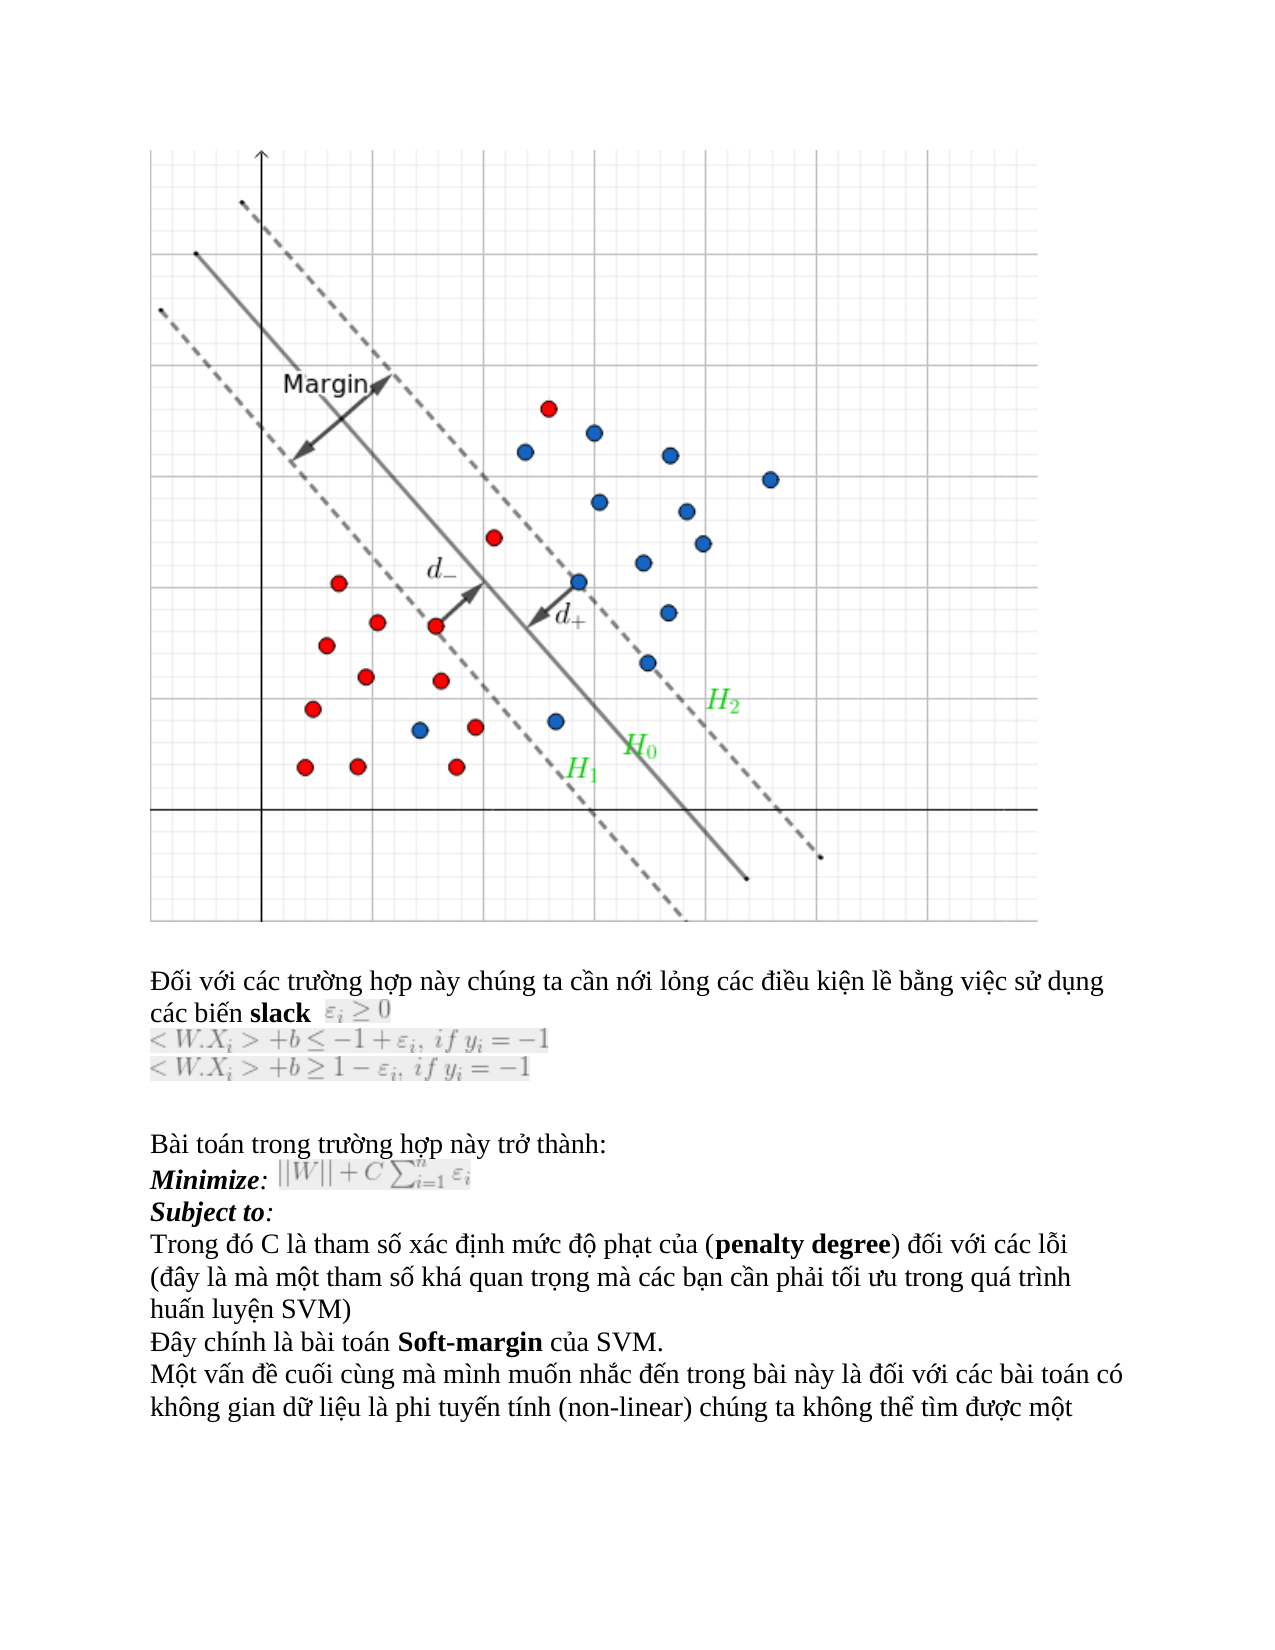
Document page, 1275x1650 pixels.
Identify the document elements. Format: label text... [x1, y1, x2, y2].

picture [278, 1159, 471, 1190]
text Trong đó C là tham số xác định mức độ phạt của (penalty degree) đối với các lỗi (đây là mà một tham số khá quan trọng mà các bạn cần phải tối ưu trong quá trình huấn luyện SVM) Đây chính là bài toán Soft-margin của SVM. [150, 1228, 1125, 1357]
picture [150, 1028, 549, 1053]
picture [150, 150, 1038, 922]
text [150, 1357, 1125, 1422]
text Bài toán trong trường hợp này trở thành: Minimize: Subject to: [150, 1127, 1125, 1228]
text Đối với các trường hợp này chúng ta cần nới lỏng các điều kiện lề bằng việc sử dụng các biến slack [150, 964, 1125, 1029]
picture [325, 999, 391, 1023]
picture [150, 1056, 530, 1081]
